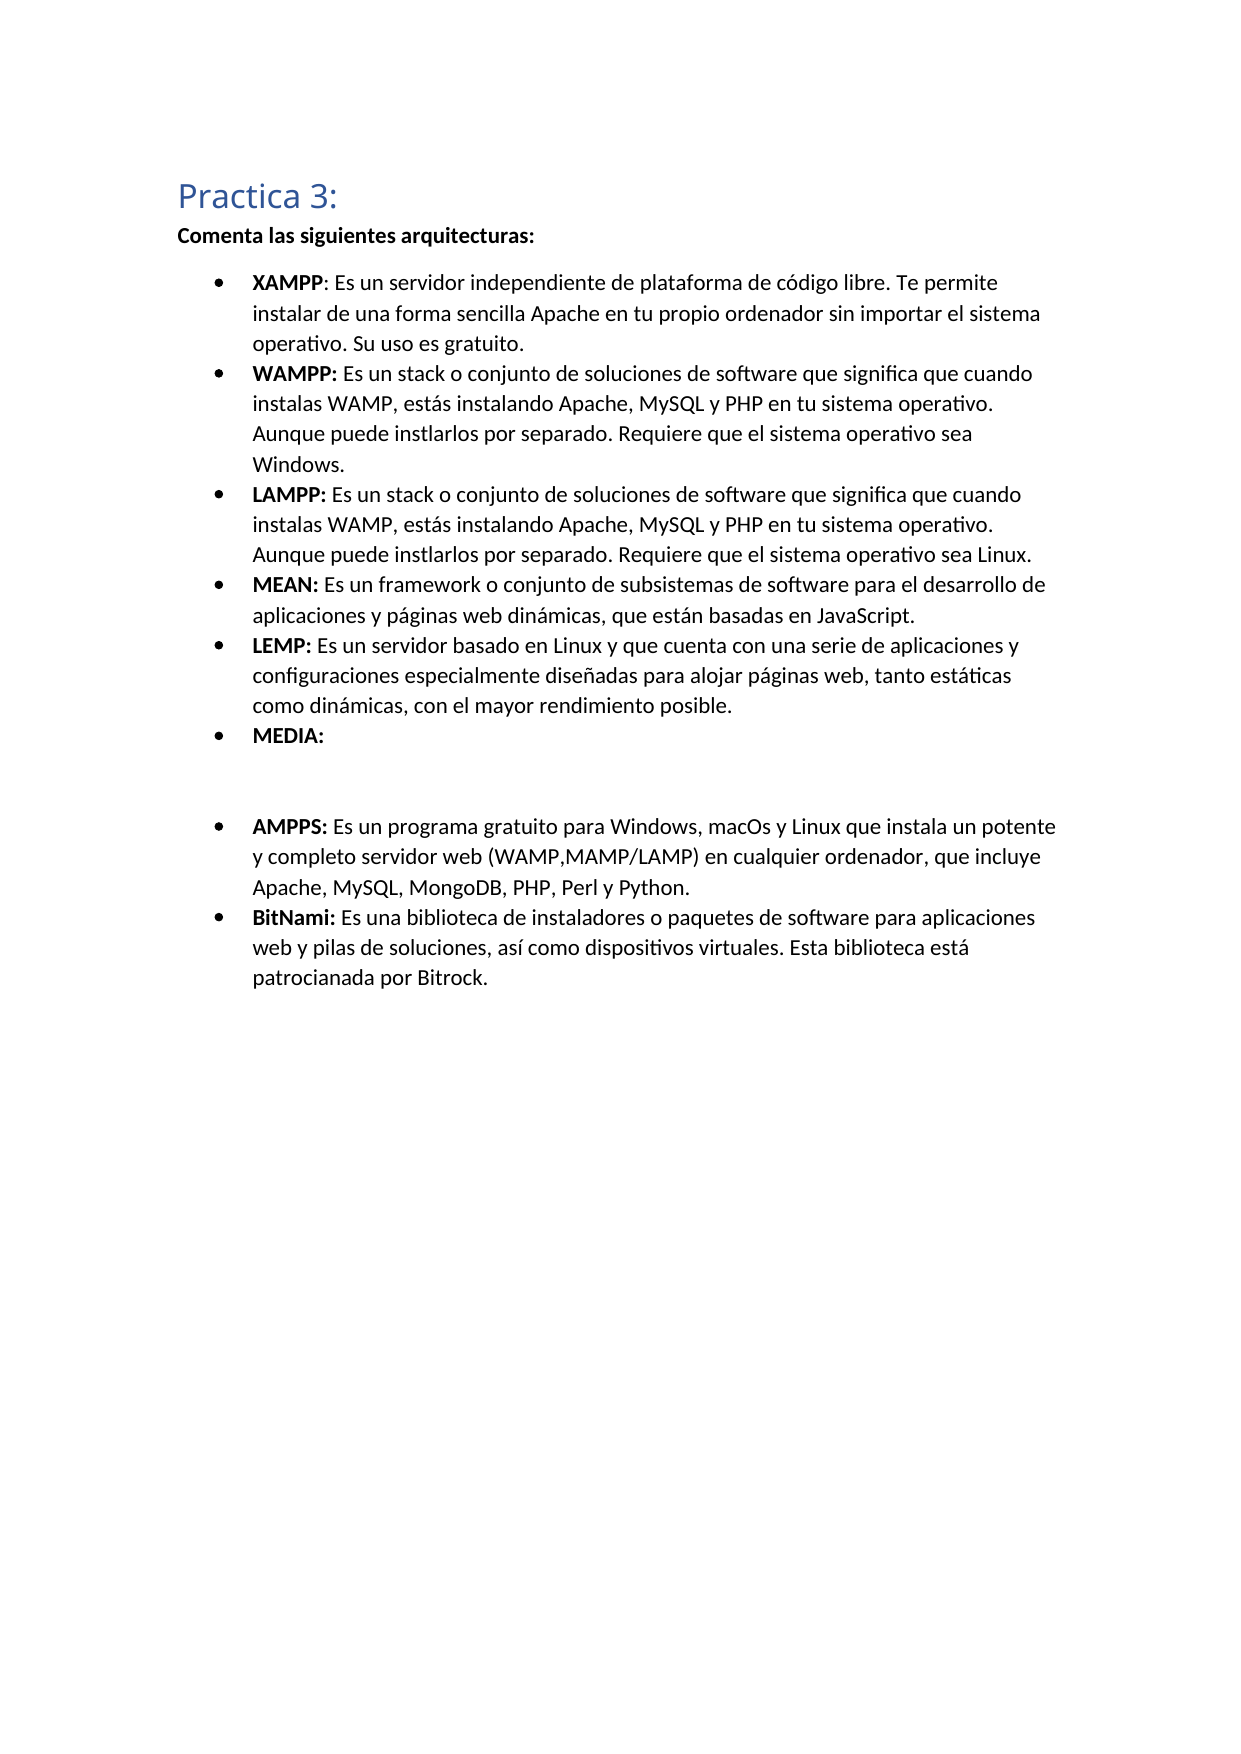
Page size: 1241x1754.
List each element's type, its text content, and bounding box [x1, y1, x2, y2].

list MEAN: Es un framework o conjunto de subsistemas de software para el desarrollo de aplicaciones y páginas web dinámicas, que están basadas en JavaScript. [215, 571, 1063, 629]
list AMPPS: Es un programa gratuito para Windows, macOs y Linux que instala un potente y completo servidor web (WAMP,MAMP/LAMP) en cualquier ordenador, que incluye Apache, MySQL, MongoDB, PHP, Perl y Python. [215, 812, 1063, 901]
list WAMPP: Es un stack o conjunto de soluciones de software que significa que cuando instalas WAMP, estás instalando Apache, MySQL y PHP en tu sistema operativo. Aunque puede instlarlos por separado. Requiere que el sistema operativo sea Windows. [215, 359, 1063, 478]
list LEMP: Es un servidor basado en Linux y que cuenta con una serie de aplicaciones y configuraciones especialmente diseñadas para alojar páginas web, tanto estáticas como dinámicas, con el mayor rendimiento posible. [215, 631, 1063, 719]
list BitNami: Es una biblioteca de instaladores o paquetes de software para aplicaciones web y pilas de soluciones, así como dispositivos virtuales. Esta biblioteca está patrocianada por Bitrock. [215, 903, 1063, 991]
list XAMPP: Es un servidor independiente de plataforma de código libre. Te permite instalar de una forma sencilla Apache en tu propio ordenador sin importar el sistema operativo. Su uso es gratuito. [215, 268, 1063, 357]
list LAMPP: Es un stack o conjunto de soluciones de software que significa que cuando instalas WAMP, estás instalando Apache, MySQL y PHP en tu sistema operativo. Aunque puede instlarlos por separado. Requiere que el sistema operativo sea Linux. [215, 480, 1063, 568]
list MEDIA: [215, 722, 1063, 749]
text Comenta las siguientes arquitecturas: [177, 222, 1063, 249]
subtitle Practica 3: [177, 173, 1063, 218]
